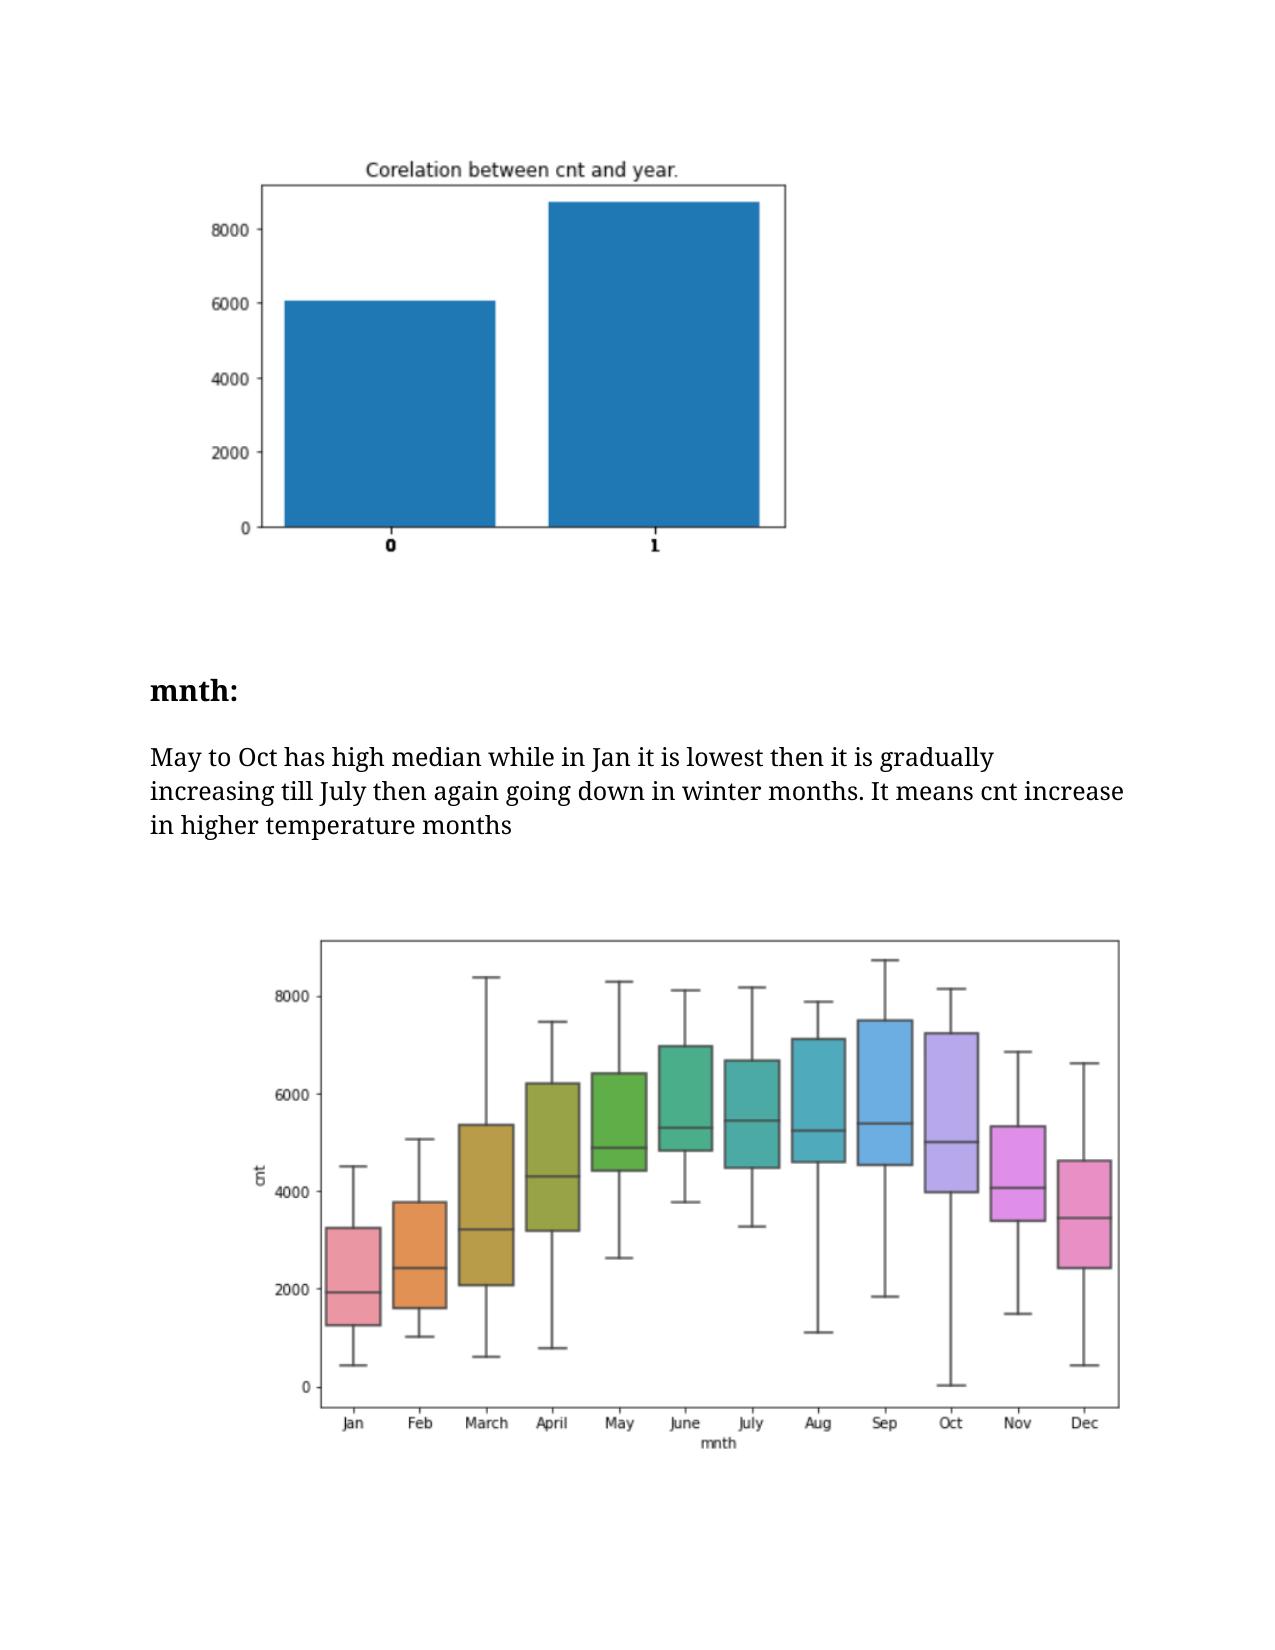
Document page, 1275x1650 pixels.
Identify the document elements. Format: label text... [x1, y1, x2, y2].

text mnth: [150, 671, 1125, 710]
picture [150, 150, 914, 573]
picture [225, 928, 1200, 1474]
text May to Oct has high median while in Jan it is lowest then it is gradually increasing till July then again going down in winter months. It means cnt increase in higher temperature months [150, 739, 1125, 842]
